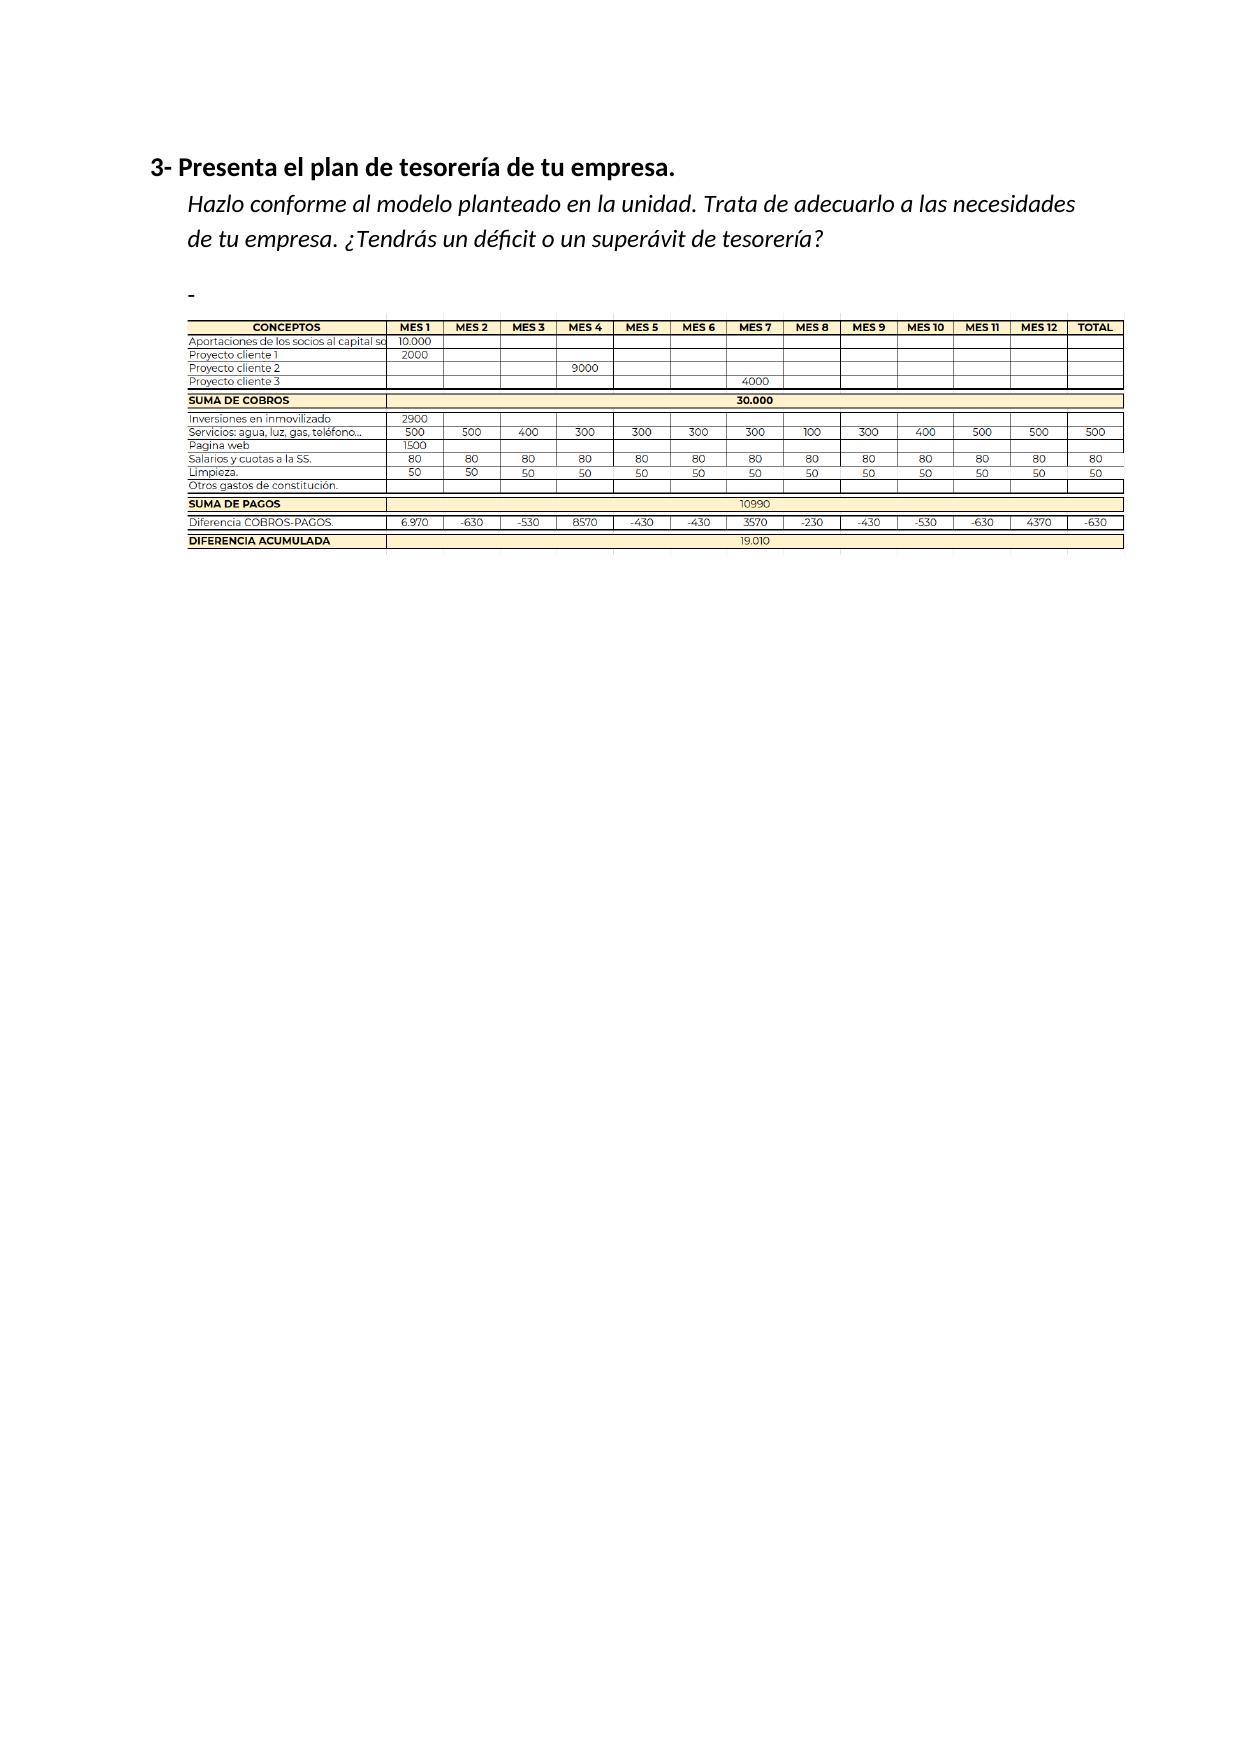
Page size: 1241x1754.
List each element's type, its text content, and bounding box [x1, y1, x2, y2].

text Hazlo conforme al modelo planteado en la unidad. Trata de adecuarlo a las necesidades de tu empresa. ¿Tendrás un déficit o un superávit de tesorería? [187, 188, 1090, 253]
subtitle 3- Presenta el plan de tesorería de tu empresa. [150, 150, 1090, 183]
picture [187, 313, 1128, 555]
